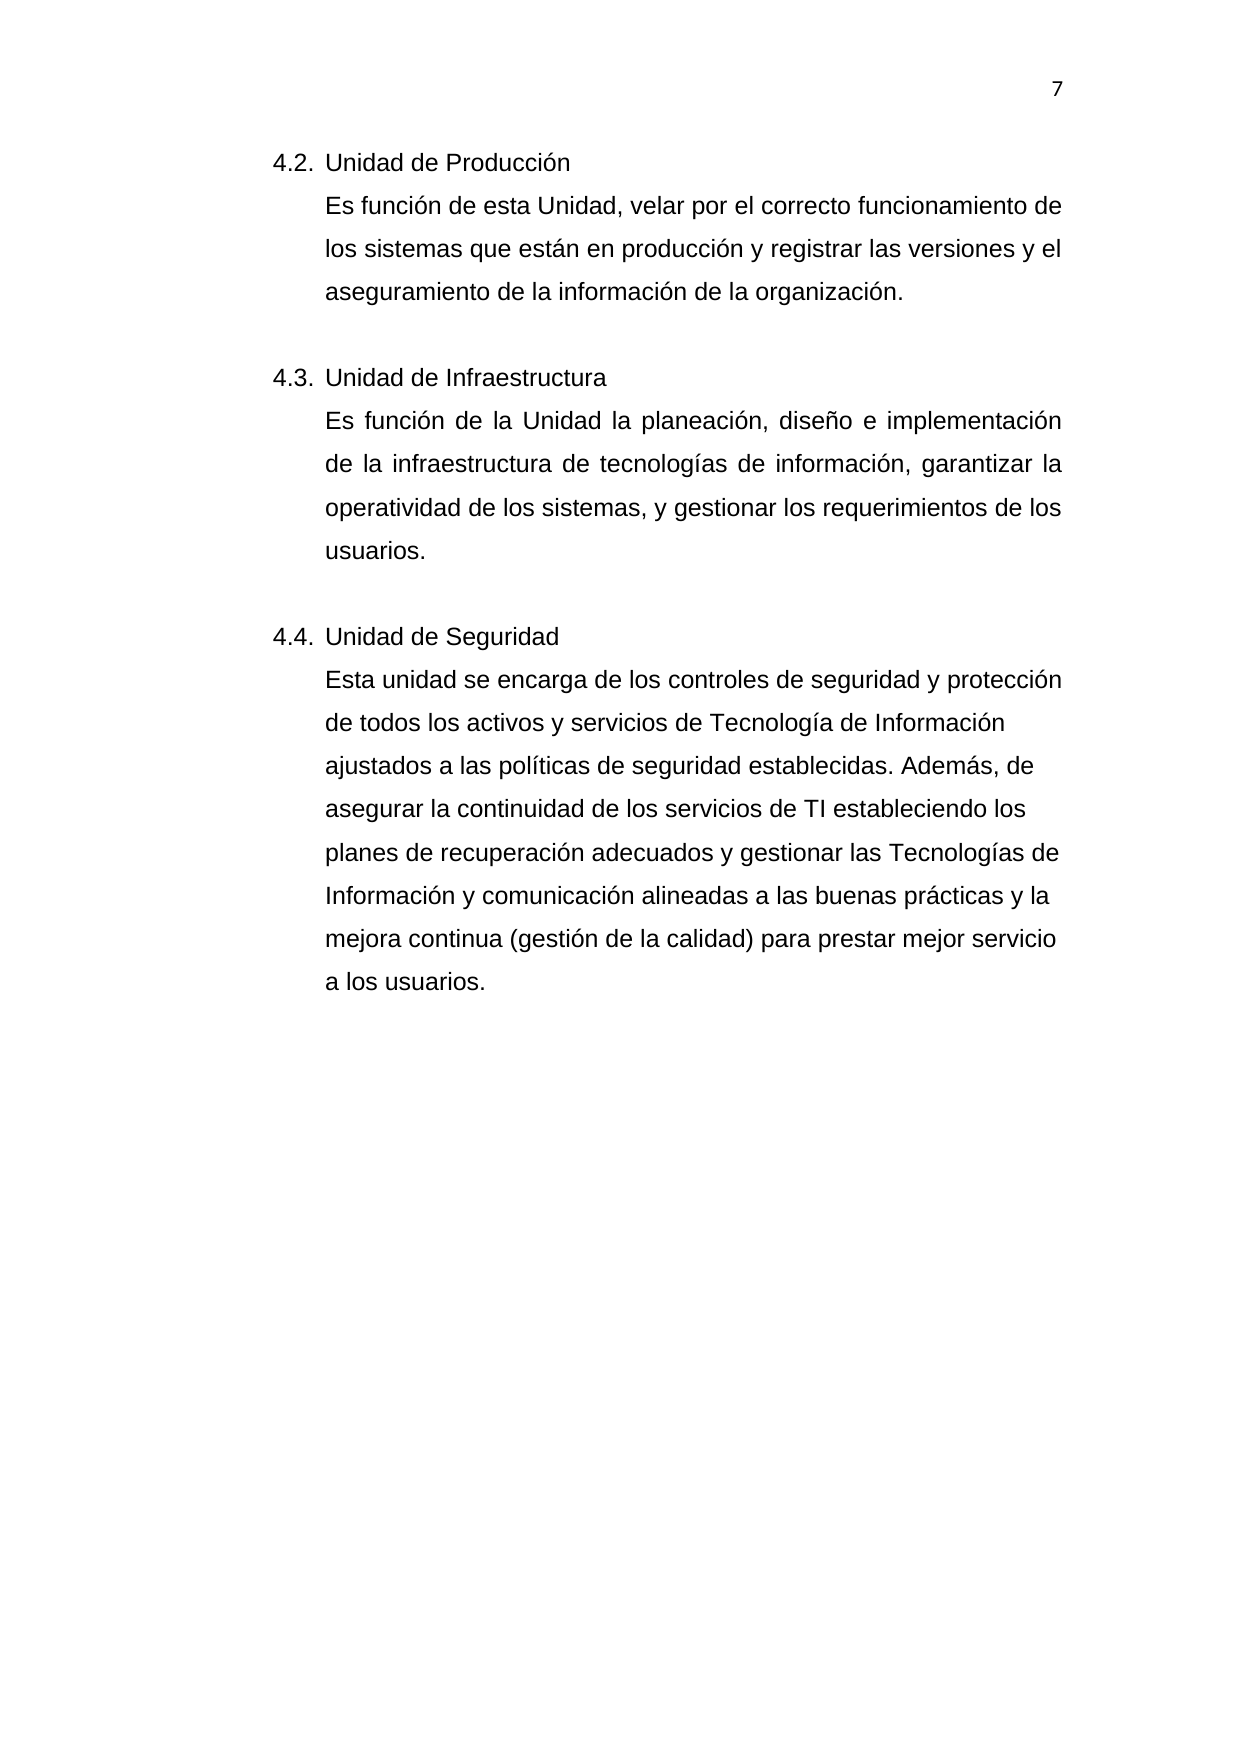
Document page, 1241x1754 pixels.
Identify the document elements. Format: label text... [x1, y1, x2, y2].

list Unidad de Seguridad [273, 622, 1063, 651]
text Es función de la Unidad la planeación, diseño e implementación de la infraestructura de tecnologías de información, garantizar la operatividad de los sistemas, y gestionar los requerimientos de los usuarios. [325, 406, 1063, 564]
text Esta unidad se encarga de los controles de seguridad y protección de todos los activos y servicios de Tecnología de Información ajustados a las políticas de seguridad establecidas. Además, de asegurar la continuidad de los servicios de TI estableciendo los planes de recuperación adecuados y gestionar las Tecnologías de Información y comunicación alineadas a las buenas prácticas y la mejora continua (gestión de la calidad) para prestar mejor servicio a los usuarios. [325, 665, 1063, 996]
list Unidad de Producción [273, 148, 1063, 176]
text Es función de esta Unidad, velar por el correcto funcionamiento de los sistemas que están en producción y registrar las versiones y el aseguramiento de la información de la organización. [325, 191, 1063, 306]
list Unidad de Infraestructura [273, 363, 1063, 392]
